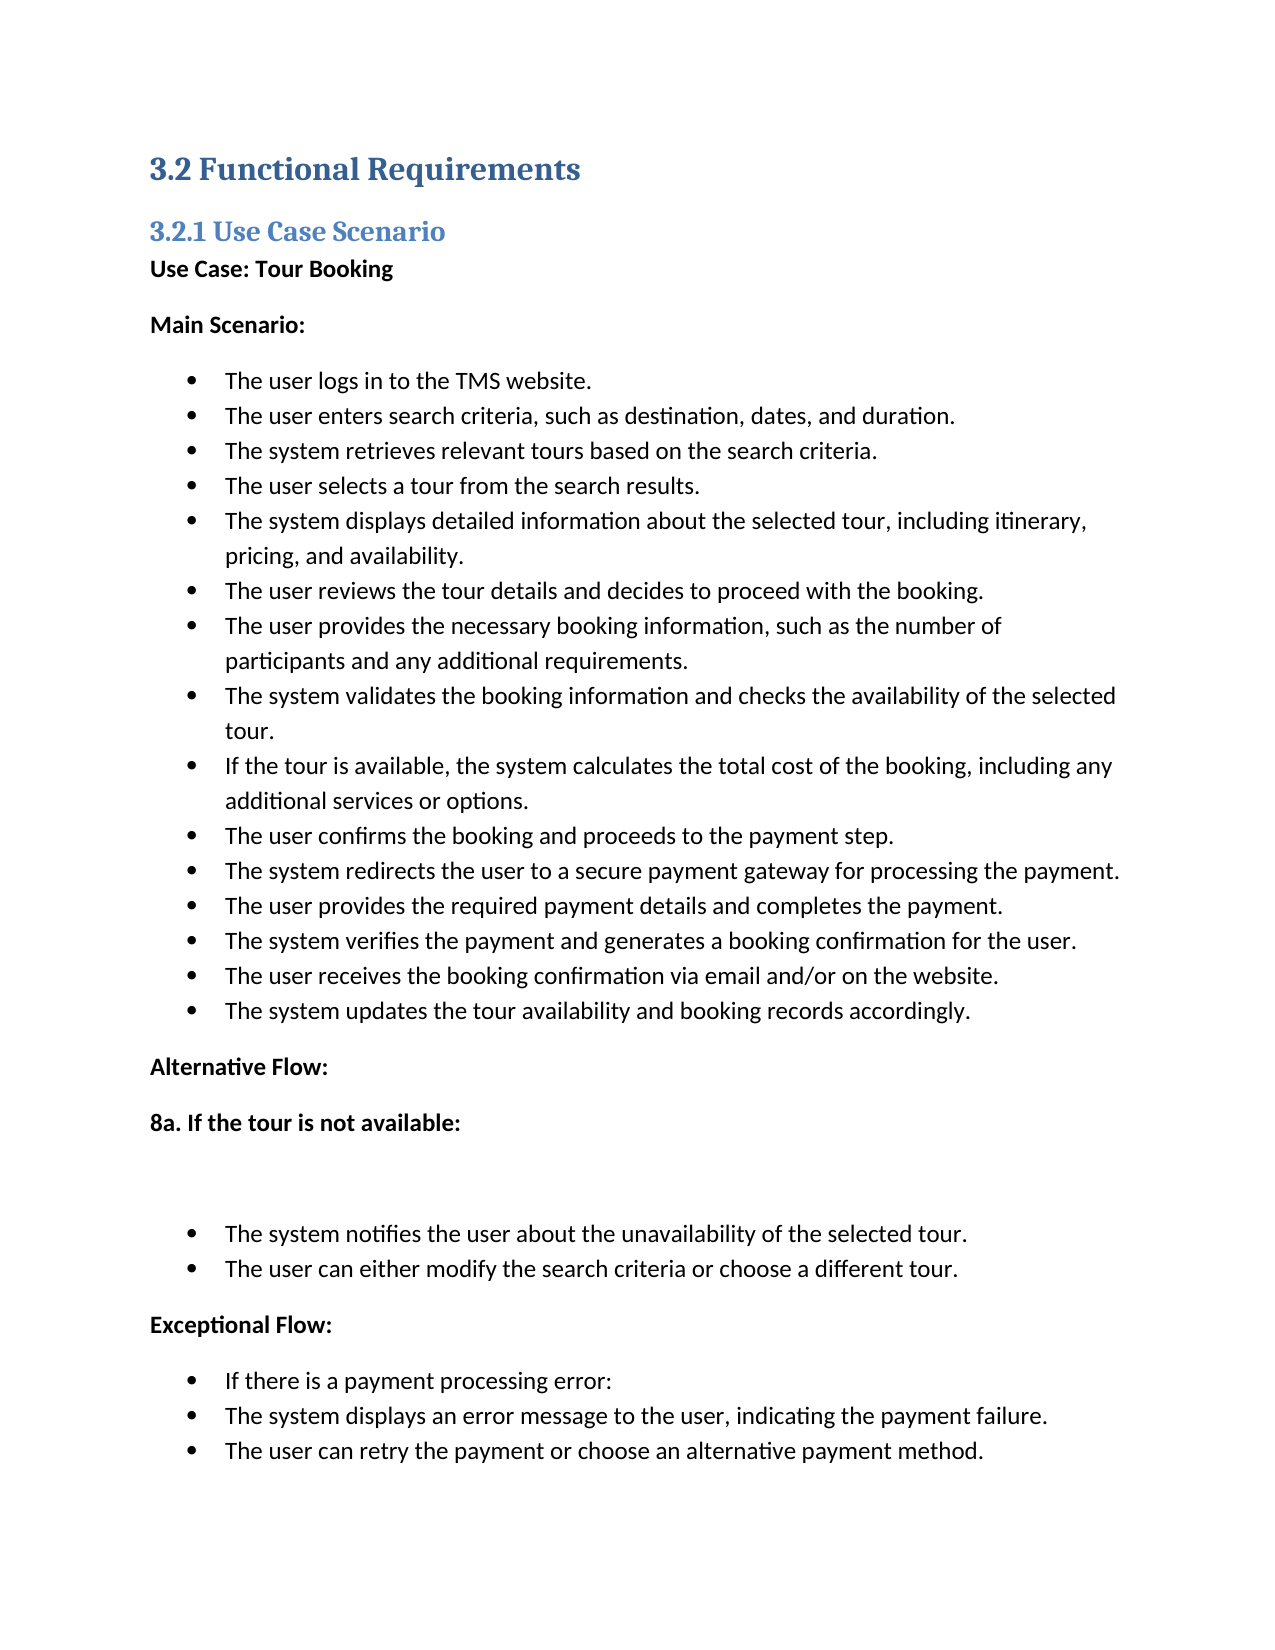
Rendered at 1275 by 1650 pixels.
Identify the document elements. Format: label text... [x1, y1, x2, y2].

list If the tour is available, the system calculates the total cost of the booking, including any additional services or options. [187, 750, 1125, 816]
text Alternative Flow: [150, 1051, 1125, 1081]
list The system updates the tour availability and booking records accordingly. [187, 995, 1125, 1026]
list The system displays an error message to the user, indicating the payment failure. [187, 1400, 1125, 1431]
list The system verifies the payment and generates a booking confirmation for the user. [187, 925, 1125, 956]
list The user enters search criteria, such as destination, dates, and duration. [187, 400, 1125, 431]
list The system redirects the user to a secure payment gateway for processing the payment. [187, 855, 1125, 886]
text Use Case: Tour Booking [150, 253, 1125, 284]
list The system validates the booking information and checks the availability of the selected tour. [187, 680, 1125, 746]
subtitle 3.2 Functional Requirements [150, 150, 1125, 188]
list The user selects a tour from the search results. [187, 470, 1125, 501]
list The user confirms the booking and proceeds to the payment step. [187, 820, 1125, 851]
subtitle 3.2.1 Use Case Scenario [150, 215, 1125, 248]
list The user provides the required payment details and completes the payment. [187, 890, 1125, 921]
list The user can retry the payment or choose an alternative payment method. [187, 1435, 1125, 1466]
text Main Scenario: [150, 309, 1125, 340]
list The system retrieves relevant tours based on the search criteria. [187, 435, 1125, 466]
list If there is a payment processing error: [187, 1365, 1125, 1396]
list The system notifies the user about the unavailability of the selected tour. [187, 1218, 1125, 1249]
list The user receives the booking confirmation via email and/or on the website. [187, 960, 1125, 991]
list The user can either modify the search criteria or choose a different tour. [187, 1253, 1125, 1284]
list The user logs in to the TMS website. [187, 365, 1125, 396]
list The user reviews the tour details and decides to proceed with the booking. [187, 575, 1125, 606]
list The user provides the necessary booking information, such as the number of participants and any additional requirements. [187, 610, 1125, 676]
text Exceptional Flow: [150, 1309, 1125, 1340]
text 8a. If the tour is not available: [150, 1107, 1125, 1137]
list The system displays detailed information about the selected tour, including itinerary, pricing, and availability. [187, 505, 1125, 571]
